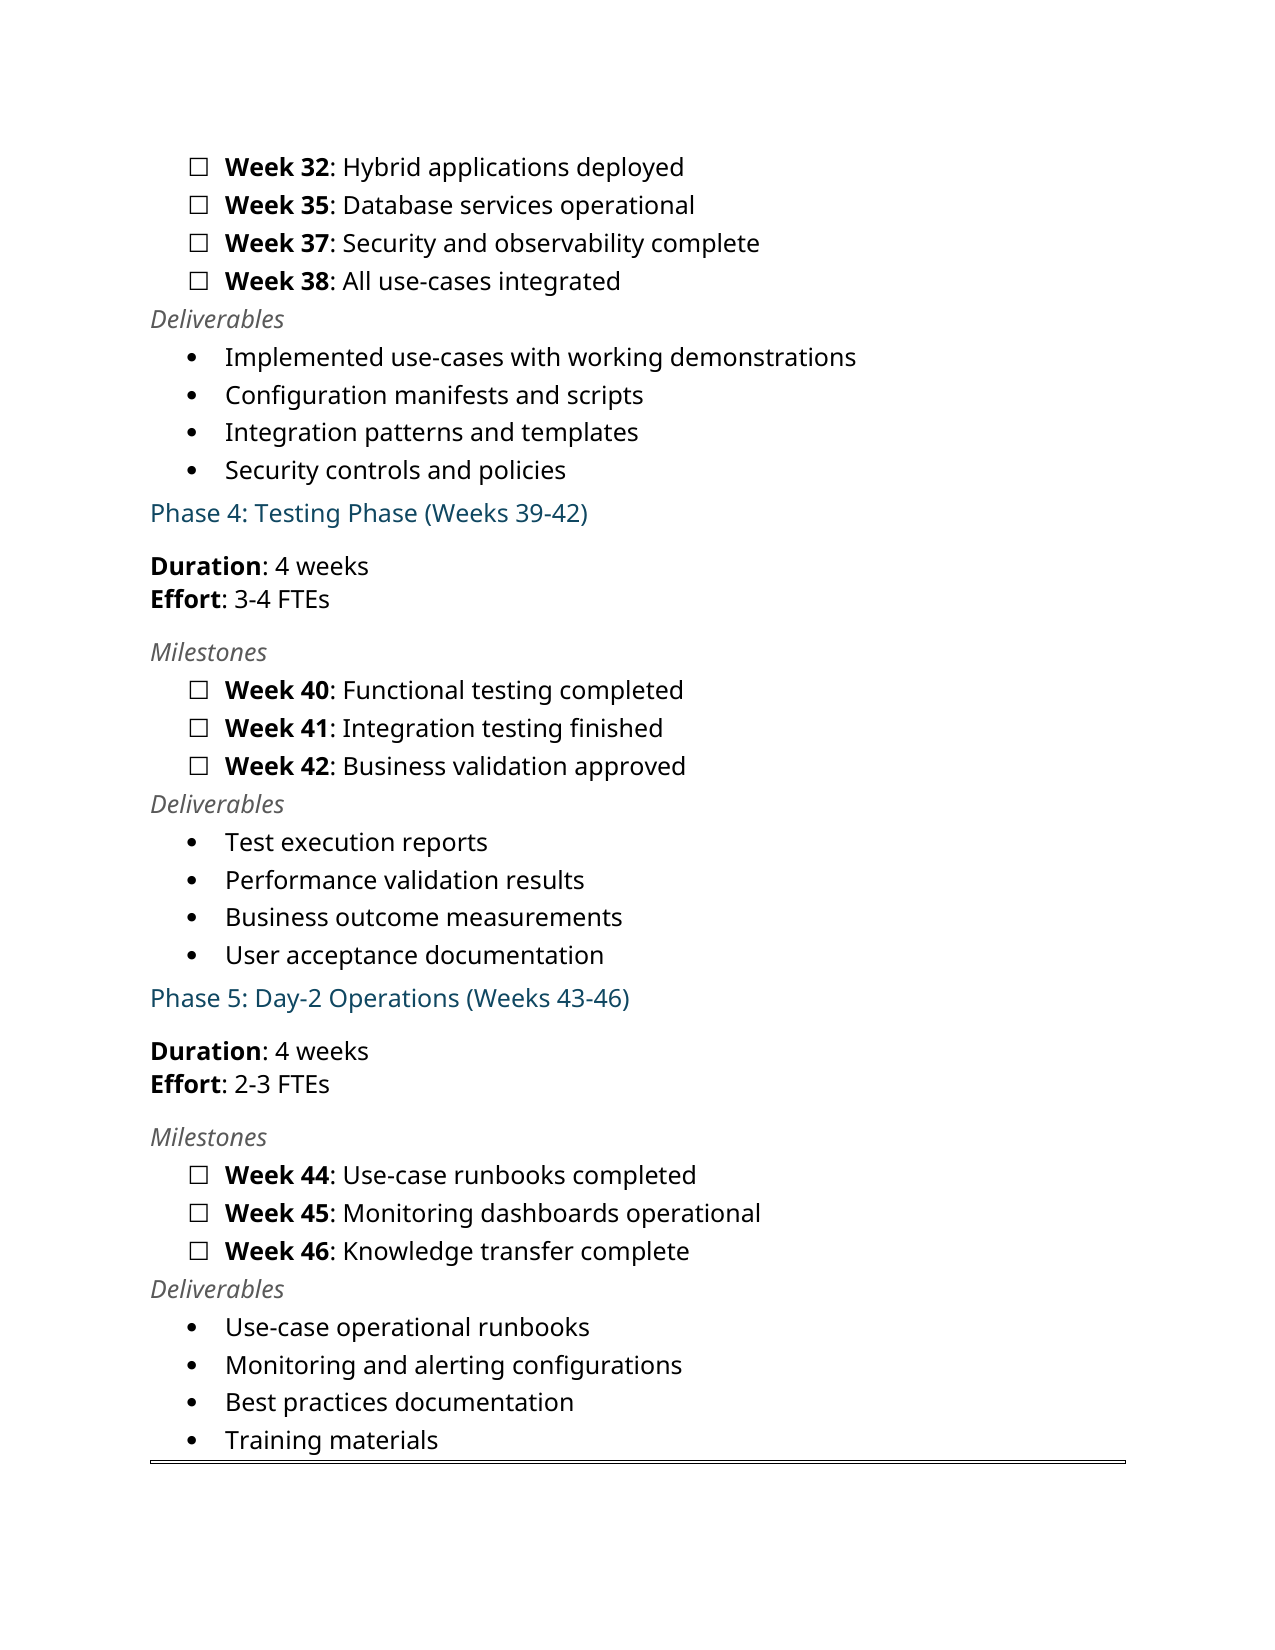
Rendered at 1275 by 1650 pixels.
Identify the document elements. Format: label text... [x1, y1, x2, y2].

list Week 44: Use-case runbooks completed [187, 1158, 1125, 1192]
text Duration: 4 weeks Effort: 2-3 FTEs [150, 1033, 1125, 1101]
list Best practices documentation [187, 1385, 1125, 1419]
list Week 45: Monitoring dashboards operational [187, 1196, 1125, 1230]
list Week 41: Integration testing finished [187, 711, 1125, 745]
list Week 35: Database services operational [187, 188, 1125, 222]
list Monitoring and alerting configurations [187, 1347, 1125, 1381]
subtitle Deliverables [150, 787, 1125, 821]
list Performance validation results [187, 862, 1125, 896]
list Test execution reports [187, 824, 1125, 858]
subtitle Deliverables [150, 1272, 1125, 1306]
list User acceptance documentation [187, 938, 1125, 972]
list Implemented use-cases with working demonstrations [187, 339, 1125, 373]
list Week 46: Knowledge transfer complete [187, 1233, 1125, 1267]
list Week 37: Security and observability complete [187, 226, 1125, 260]
list Week 38: All use-cases integrated [187, 263, 1125, 297]
list Week 42: Business validation approved [187, 748, 1125, 782]
subtitle Deliverables [150, 302, 1125, 336]
list Training materials [187, 1423, 1125, 1457]
list Week 40: Functional testing completed [187, 673, 1125, 707]
list Use-case operational runbooks [187, 1309, 1125, 1343]
list Week 32: Hybrid applications deployed [187, 150, 1125, 184]
list Business outcome measurements [187, 900, 1125, 934]
subtitle Phase 4: Testing Phase (Weeks 39-42) [150, 495, 1125, 529]
text Duration: 4 weeks Effort: 3-4 FTEs [150, 548, 1125, 616]
list Configuration manifests and scripts [187, 377, 1125, 411]
subtitle Milestones [150, 635, 1125, 669]
subtitle Phase 5: Day-2 Operations (Weeks 43-46) [150, 980, 1125, 1014]
subtitle Milestones [150, 1120, 1125, 1154]
list Integration patterns and templates [187, 415, 1125, 449]
list Security controls and policies [187, 453, 1125, 487]
